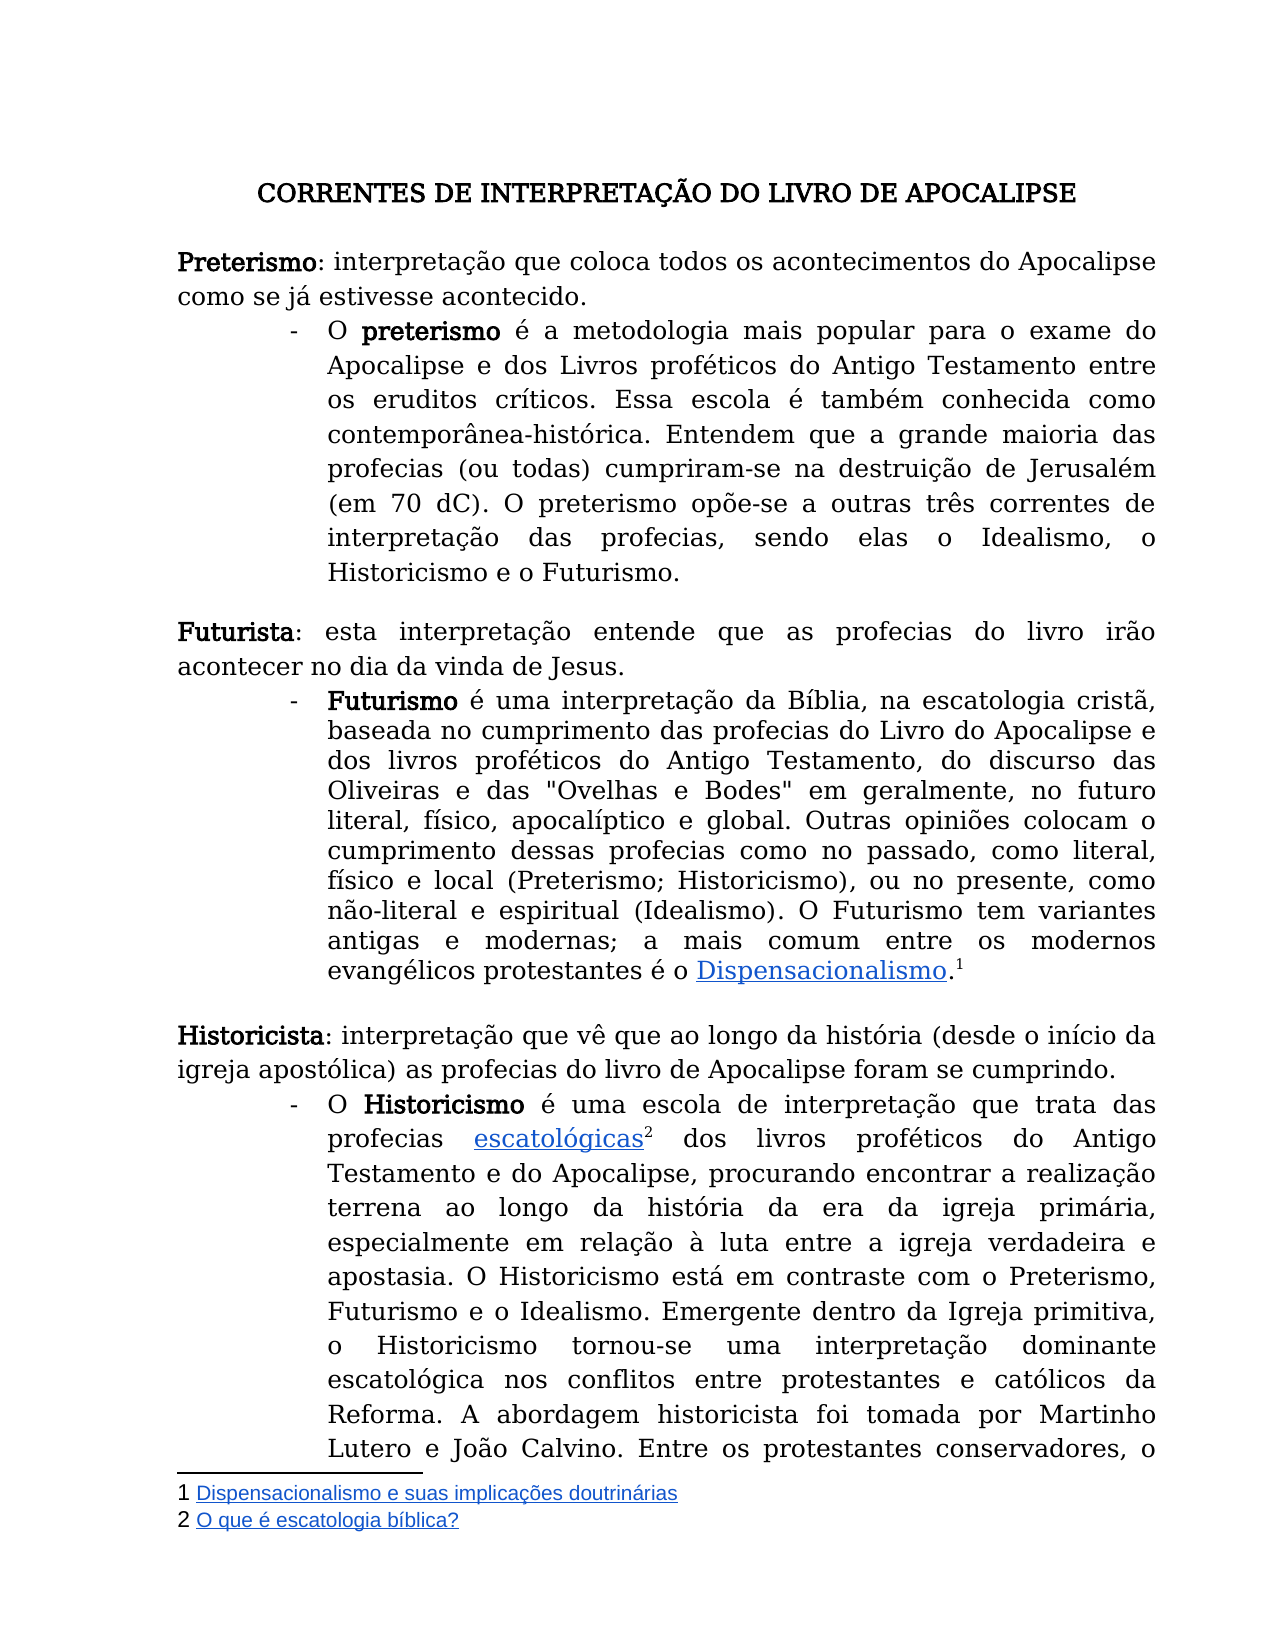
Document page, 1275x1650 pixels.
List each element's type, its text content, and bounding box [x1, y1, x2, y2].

text Preterismo: interpretação que coloca todos os acontecimentos do Apocalipse como se já estivesse acontecido. [177, 246, 1157, 311]
list Futurismo é uma interpretação da Bíblia, na escatologia cristã, baseada no cumprimento das profecias do Livro do Apocalipse e dos livros proféticos do Antigo Testamento, do discurso das Oliveiras e das "Ovelhas e Bodes" em geralmente, no futuro literal, físico, apocalíptico e global. Outras opiniões colocam o cumprimento dessas profecias como no passado, como literal, físico e local (Preterismo; Historicismo), ou no presente, como não-literal e espiritual (Idealismo). O Futurismo tem variantes antigas e modernas; a mais comum entre os modernos evangélicos protestantes é o Dispensacionalismo. [289, 685, 1157, 985]
list O preterismo é a metodologia mais popular para o exame do Apocalipse e dos Livros proféticos do Antigo Testamento entre os eruditos críticos. Essa escola é também conhecida como contemporânea-histórica. Entendem que a grande maioria das profecias (ou todas) cumpriram-se na destruição de Jerusalém (em 70 dC). O preterismo opõe-se a outras três correntes de interpretação das profecias, sendo elas o Idealismo, o Historicismo e o Futurismo. [289, 315, 1157, 586]
text CORRENTES DE INTERPRETAÇÃO DO LIVRO DE APOCALIPSE [177, 177, 1157, 207]
text Historicista: interpretação que vê que ao longo da história (desde o início da igreja apostólica) as profecias do livro de Apocalipse foram se cumprindo. [177, 1019, 1157, 1084]
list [289, 1088, 1157, 1463]
text Futurista: esta interpretação entende que as profecias do livro irão acontecer no dia da vinda de Jesus. [177, 616, 1157, 680]
